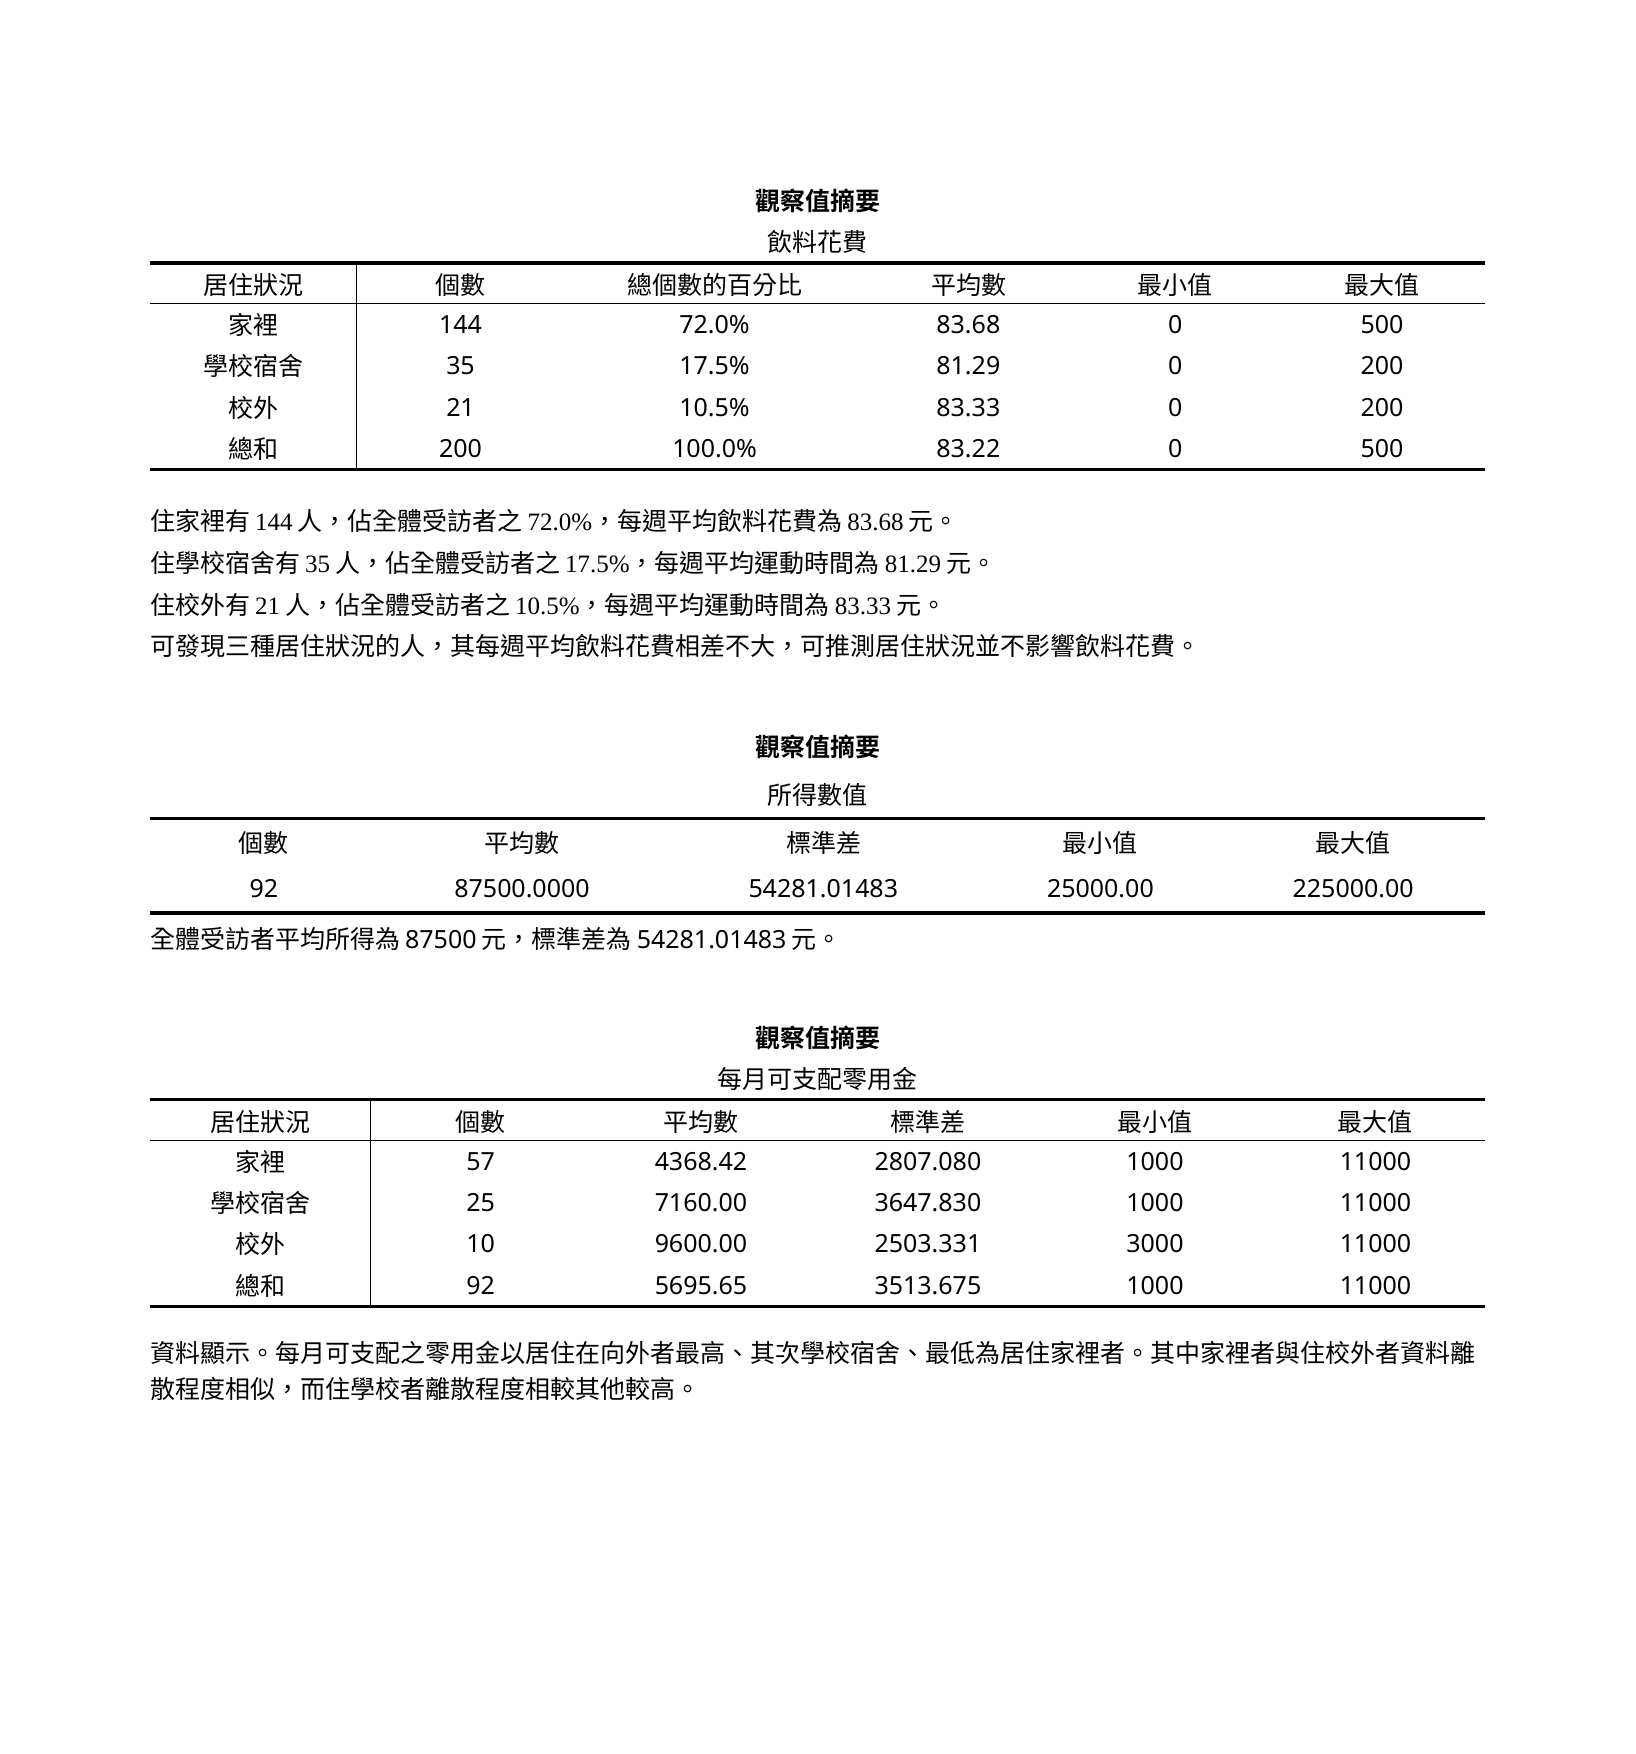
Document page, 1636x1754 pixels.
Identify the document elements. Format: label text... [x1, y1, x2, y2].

table_cell 最小值 [1045, 1101, 1265, 1139]
table_cell 9600.00 [591, 1222, 811, 1264]
table_cell 1000 [1045, 1264, 1265, 1305]
table_cell 0 [1072, 344, 1278, 386]
table_cell 校外 [150, 386, 356, 427]
table_cell 總個數的百分比 [564, 265, 865, 303]
table_cell 校外 [150, 1222, 370, 1264]
table_cell 25000.00 [980, 864, 1220, 911]
table_cell 3513.675 [811, 1264, 1045, 1305]
table_cell 每月可支配零用金 [150, 1057, 1485, 1098]
table_cell 所得數值 [150, 770, 1485, 817]
table_cell 225000.00 [1220, 864, 1485, 911]
table_cell 10.5% [564, 386, 865, 427]
table_cell 83.22 [865, 427, 1072, 468]
table_cell 87500.0000 [377, 864, 666, 911]
table_cell 平均數 [377, 820, 666, 864]
table_cell 7160.00 [591, 1181, 811, 1222]
table_header 觀察值摘要 [150, 722, 1485, 769]
table_cell 11000 [1265, 1222, 1485, 1264]
table_cell 0 [1072, 386, 1278, 427]
table_cell 最大值 [1265, 1101, 1485, 1139]
table_cell 標準差 [666, 820, 980, 864]
table_cell 總和 [150, 427, 356, 468]
text 資料顯示。每月可支配之零用金以居住在向外者最高、其次學校宿舍、最低為居住家裡者。其中家裡者與住校外者資料離散程度相似，而住學校者離散程度相較其他較高。 [150, 1333, 1485, 1406]
table_header 觀察值摘要 [150, 179, 1485, 220]
table_cell 500 [1278, 304, 1485, 344]
table_cell 35 [357, 344, 564, 386]
table_cell 144 [357, 304, 564, 344]
text 可發現三種居住狀況的人，其每週平均飲料花費相差不大，可推測居住狀況並不影響飲料花費。 [150, 621, 1485, 663]
table_cell 200 [1278, 386, 1485, 427]
table_cell 4368.42 [591, 1141, 811, 1181]
table_cell 5695.65 [591, 1264, 811, 1305]
table_cell 100.0% [564, 427, 865, 468]
table_cell 最大值 [1278, 265, 1485, 303]
table_cell 11000 [1265, 1264, 1485, 1305]
table_cell 57 [371, 1141, 591, 1181]
table_cell 54281.01483 [666, 864, 980, 911]
table_cell 家裡 [150, 304, 356, 344]
table_cell 個數 [150, 820, 377, 864]
table_cell 72.0% [564, 304, 865, 344]
table_cell 200 [1278, 344, 1485, 386]
table_cell 11000 [1265, 1181, 1485, 1222]
table_cell 最小值 [1072, 265, 1278, 303]
table_cell 個數 [371, 1101, 591, 1139]
table_cell 學校宿舍 [150, 1181, 370, 1222]
text 住校外有21人，佔全體受訪者之10.5%，每週平均運動時間為83.33元。 [150, 580, 1485, 621]
table_cell 飲料花費 [150, 220, 1485, 261]
table_cell 25 [371, 1181, 591, 1222]
table_cell 10 [371, 1222, 591, 1264]
table_cell 標準差 [811, 1101, 1045, 1139]
table_cell 200 [357, 427, 564, 468]
table_cell 83.33 [865, 386, 1072, 427]
table_cell 家裡 [150, 1141, 370, 1181]
table_cell 最小值 [980, 820, 1220, 864]
table_cell 最大值 [1220, 820, 1485, 864]
table_cell 92 [371, 1264, 591, 1305]
table_cell 學校宿舍 [150, 344, 356, 386]
table_cell 1000 [1045, 1181, 1265, 1222]
table_cell 81.29 [865, 344, 1072, 386]
text 全體受訪者平均所得為87500元，標準差為54281.01483元。 [150, 915, 1485, 956]
table_cell 11000 [1265, 1141, 1485, 1181]
table_cell 平均數 [591, 1101, 811, 1139]
table_cell 個數 [357, 265, 564, 303]
table_cell 1000 [1045, 1141, 1265, 1181]
text 住家裡有144人，佔全體受訪者之72.0%，每週平均飲料花費為83.68元。 [150, 496, 1485, 538]
table_cell 居住狀況 [150, 265, 356, 303]
table_cell 83.68 [865, 304, 1072, 344]
table_cell 0 [1072, 427, 1278, 468]
table_cell 92 [150, 864, 377, 911]
table_cell 總和 [150, 1264, 370, 1305]
table_cell 3000 [1045, 1222, 1265, 1264]
table_cell 17.5% [564, 344, 865, 386]
text 住學校宿舍有35人，佔全體受訪者之17.5%，每週平均運動時間為81.29元。 [150, 538, 1485, 580]
table_cell 2503.331 [811, 1222, 1045, 1264]
table_cell 0 [1072, 304, 1278, 344]
table_cell 居住狀況 [150, 1101, 370, 1139]
table_cell 2807.080 [811, 1141, 1045, 1181]
table_cell 3647.830 [811, 1181, 1045, 1222]
table_cell 21 [357, 386, 564, 427]
table_cell 平均數 [865, 265, 1072, 303]
table_cell 500 [1278, 427, 1485, 468]
table_header 觀察值摘要 [150, 1016, 1485, 1057]
